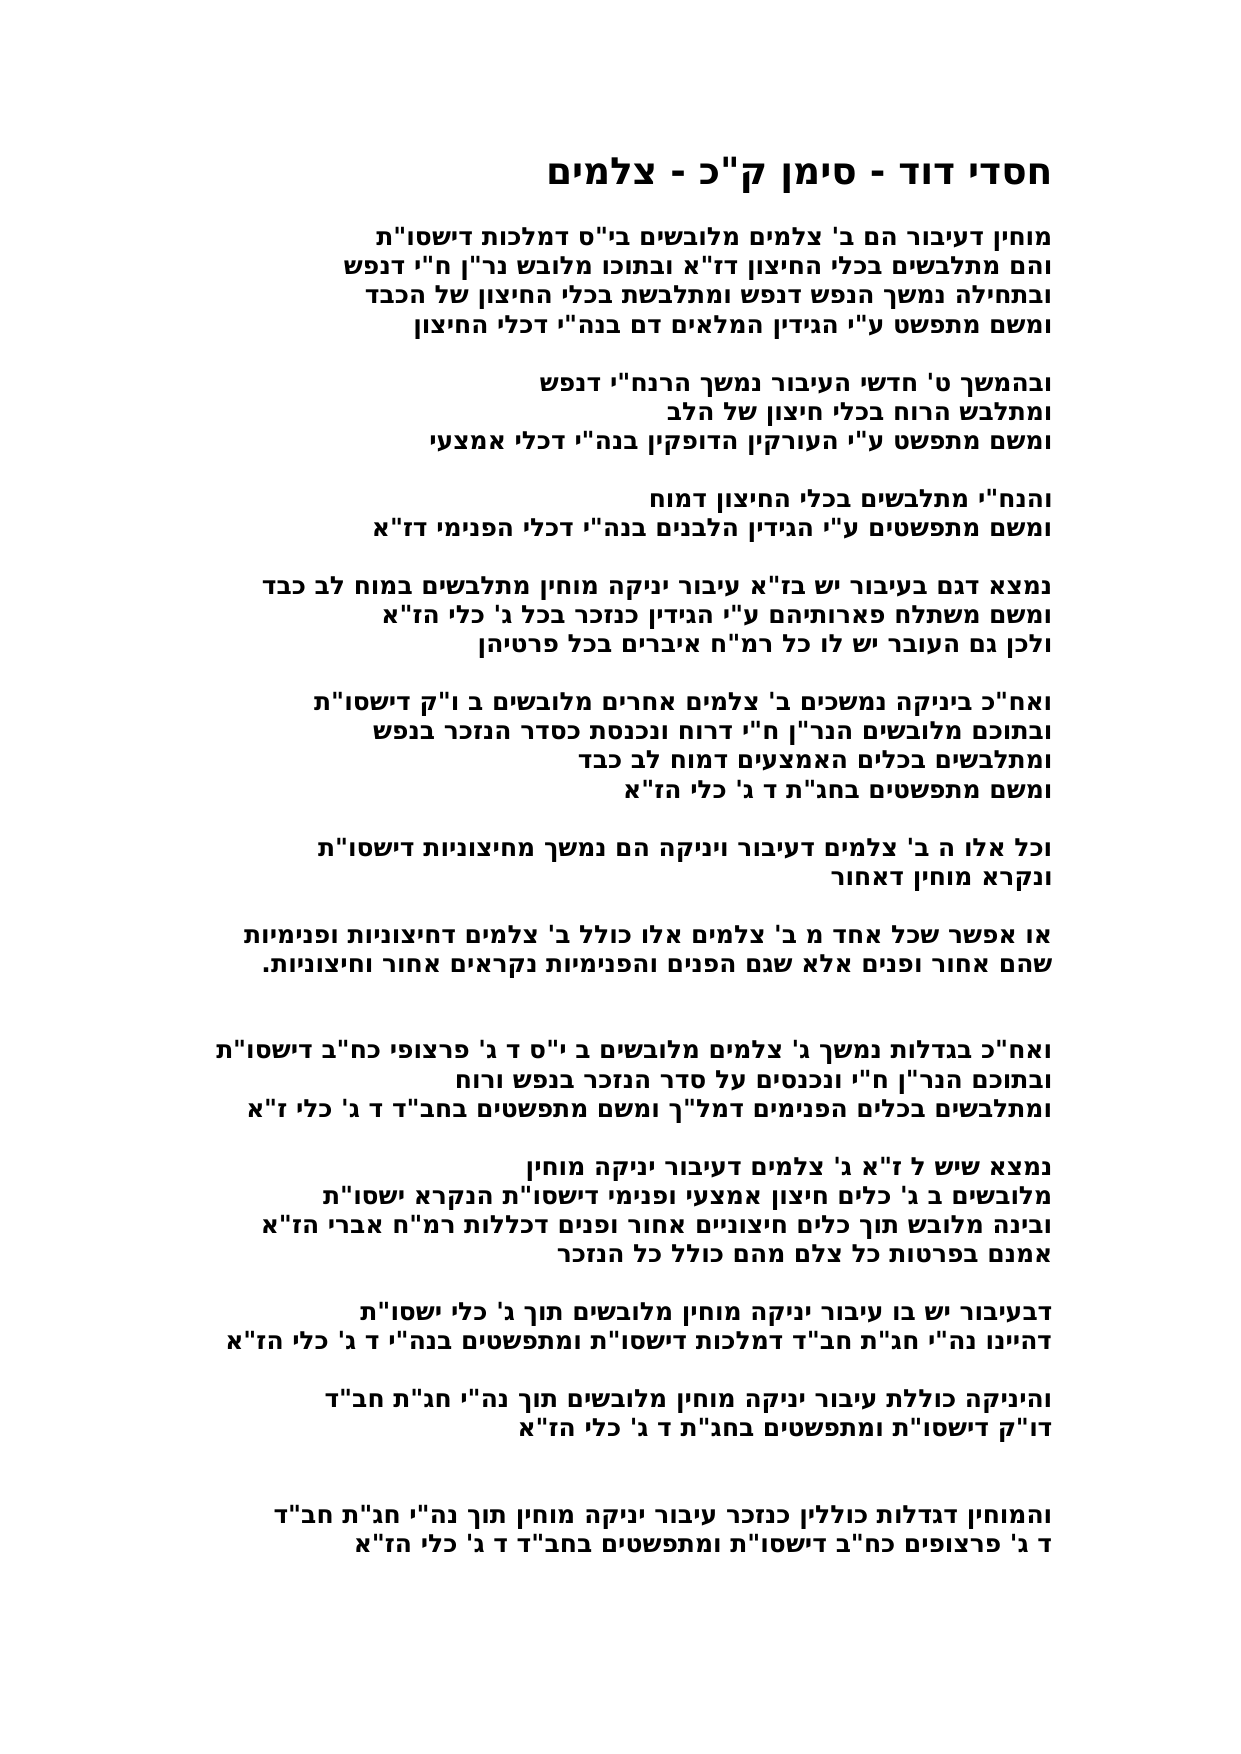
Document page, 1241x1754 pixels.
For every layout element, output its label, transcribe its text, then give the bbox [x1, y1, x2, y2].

text והם מתלבשים בכלי החיצון דז"א ובתוכו מלובש נר"ן ח"י דנפש [187, 252, 1053, 281]
text ומשם מתפשטים בחג"ת ד ג' כלי הז"א [187, 775, 1053, 804]
text והיניקה כוללת עיבור יניקה מוחין מלובשים תוך נה"י חג"ת חב"ד [187, 1384, 1053, 1414]
text ומתלבש הרוח בכלי חיצון של הלב [187, 397, 1053, 426]
text ד ג' פרצופים כח"ב דישסו"ת ומתפשטים בחב"ד ד ג' כלי הז"א [187, 1529, 1053, 1559]
text ונקרא מוחין דאחור [187, 862, 1053, 891]
text ומשם מתפשטים ע"י הגידין הלבנים בנה"י דכלי הפנימי דז"א [187, 513, 1053, 542]
text והנח"י מתלבשים בכלי החיצון דמוח [187, 484, 1053, 513]
text מלובשים ב ג' כלים חיצון אמצעי ופנימי דישסו"ת הנקרא ישסו"ת [187, 1181, 1053, 1210]
text ולכן גם העובר יש לו כל רמ"ח איברים בכל פרטיהן [187, 629, 1053, 659]
text ובתוכם הנר"ן ח"י ונכנסים על סדר הנזכר בנפש ורוח [187, 1065, 1053, 1094]
text דו"ק דישסו"ת ומתפשטים בחג"ת ד ג' כלי הז"א [187, 1414, 1053, 1443]
text דהיינו נה"י חג"ת חב"ד דמלכות דישסו"ת ומתפשטים בנה"י ד ג' כלי הז"א [187, 1327, 1053, 1356]
text ובהמשך ט' חדשי העיבור נמשך הרנח"י דנפש [187, 368, 1053, 397]
text דבעיבור יש בו עיבור יניקה מוחין מלובשים תוך ג' כלי ישסו"ת [187, 1297, 1053, 1327]
subtitle חסדי דוד - סימן ק"כ - צלמים [187, 150, 1053, 194]
text ובתחילה נמשך הנפש דנפש ומתלבשת בכלי החיצון של הכבד [187, 281, 1053, 310]
text ומתלבשים בכלים הפנימים דמל"ך ומשם מתפשטים בחב"ד ד ג' כלי ז"א [187, 1094, 1053, 1123]
text מוחין דעיבור הם ב' צלמים מלובשים בי"ס דמלכות דישסו"ת [187, 222, 1053, 252]
text ומשם מתפשט ע"י העורקין הדופקין בנה"י דכלי אמצעי [187, 426, 1053, 455]
text ובינה מלובש תוך כלים חיצוניים אחור ופנים דכללות רמ"ח אברי הז"א [187, 1210, 1053, 1239]
text ואח"כ ביניקה נמשכים ב' צלמים אחרים מלובשים ב ו"ק דישסו"ת [187, 687, 1053, 717]
text נמצא דגם בעיבור יש בז"א עיבור יניקה מוחין מתלבשים במוח לב כבד [187, 571, 1053, 600]
text אמנם בפרטות כל צלם מהם כולל כל הנזכר [187, 1239, 1053, 1269]
text והמוחין דגדלות כוללין כנזכר עיבור יניקה מוחין תוך נה"י חג"ת חב"ד [187, 1500, 1053, 1529]
text או אפשר שכל אחד מ ב' צלמים אלו כולל ב' צלמים דחיצוניות ופנימיות [187, 920, 1053, 949]
text ואח"כ בגדלות נמשך ג' צלמים מלובשים ב י"ס ד ג' פרצופי כח"ב דישסו"ת [187, 1036, 1053, 1065]
text נמצא שיש ל ז"א ג' צלמים דעיבור יניקה מוחין [187, 1152, 1053, 1181]
text ובתוכם מלובשים הנר"ן ח"י דרוח ונכנסת כסדר הנזכר בנפש [187, 717, 1053, 746]
text וכל אלו ה ב' צלמים דעיבור ויניקה הם נמשך מחיצוניות דישסו"ת [187, 833, 1053, 862]
text ומשם משתלח פארותיהם ע"י הגידין כנזכר בכל ג' כלי הז"א [187, 600, 1053, 629]
text ומתלבשים בכלים האמצעים דמוח לב כבד [187, 746, 1053, 775]
text ומשם מתפשט ע"י הגידין המלאים דם בנה"י דכלי החיצון [187, 310, 1053, 339]
text שהם אחור ופנים אלא שגם הפנים והפנימיות נקראים אחור וחיצוניות. [187, 949, 1053, 978]
